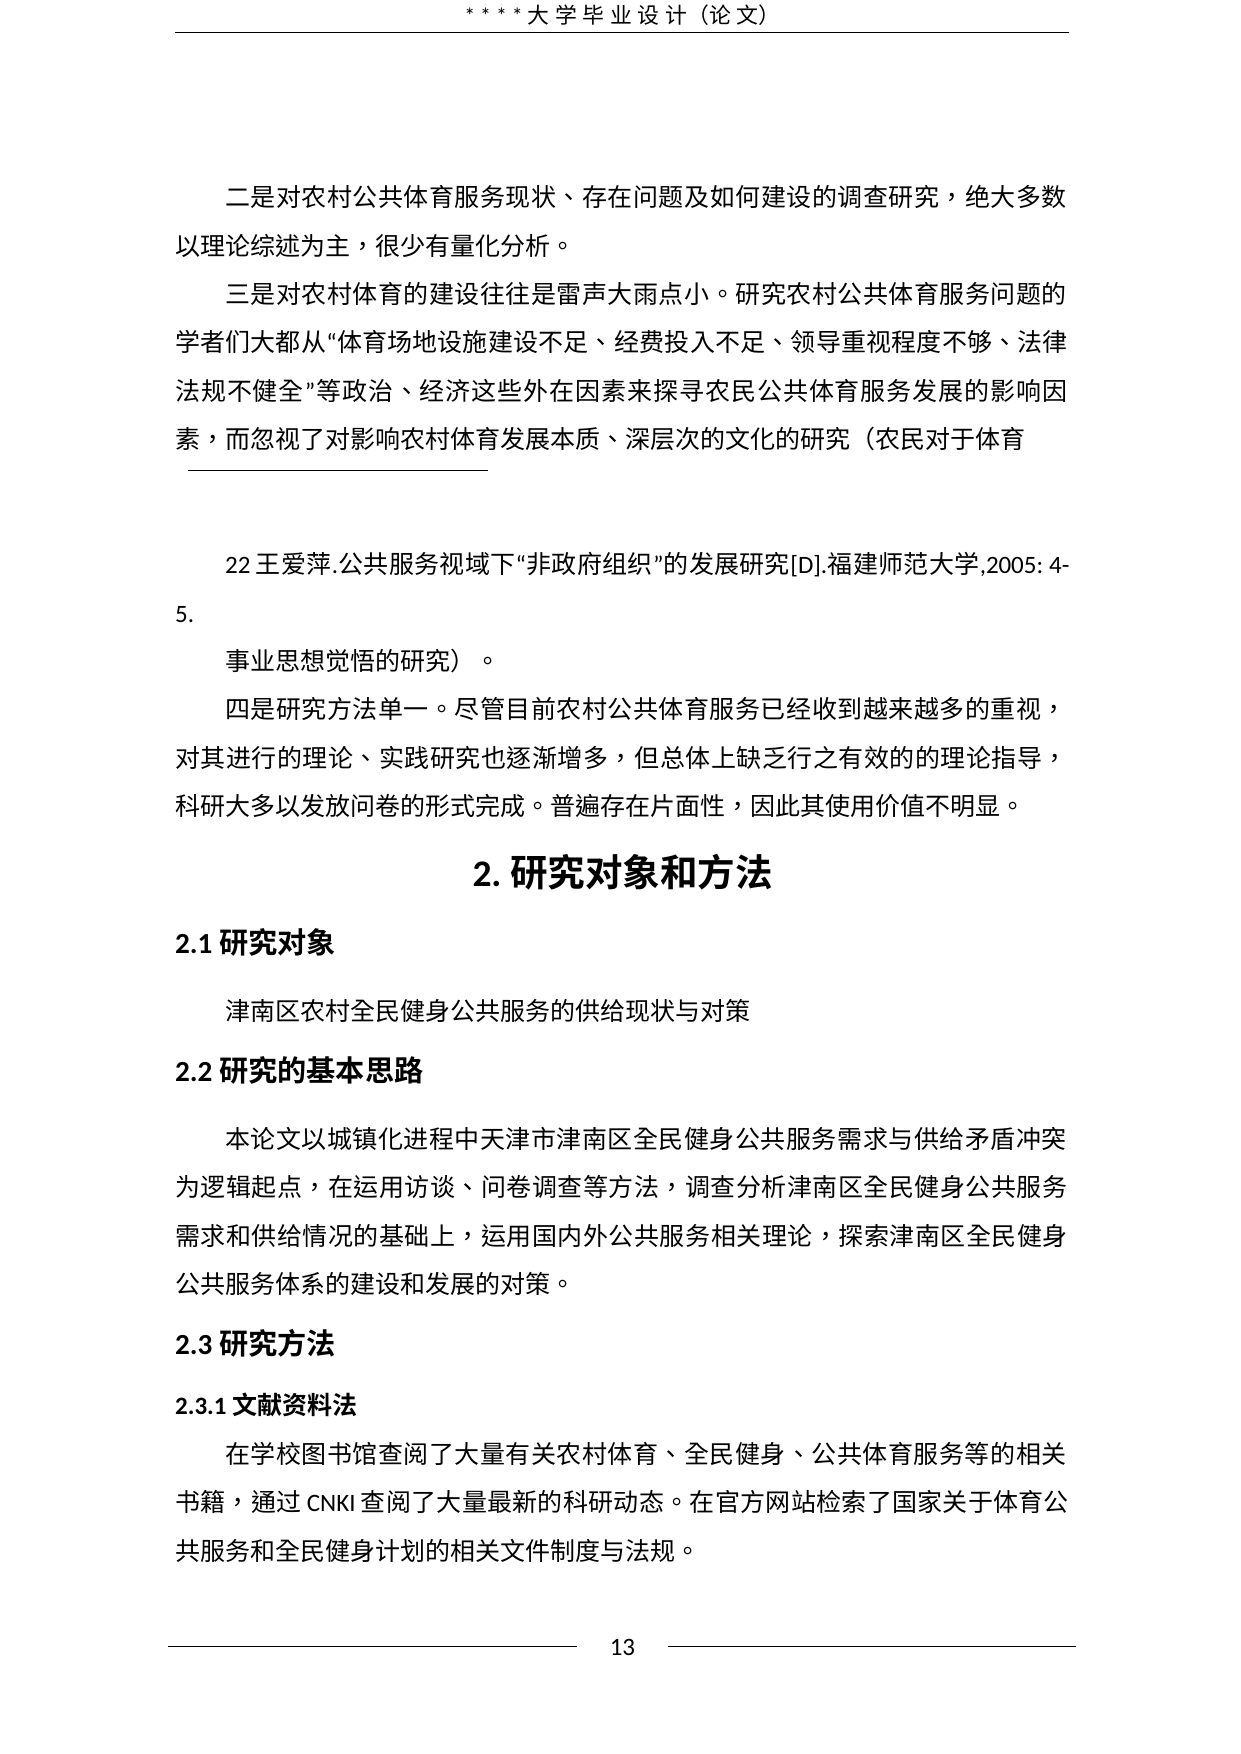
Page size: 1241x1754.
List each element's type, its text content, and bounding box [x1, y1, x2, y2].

text 津南区农村全民健身公共服务的供给现状与对策 [175, 978, 1069, 1026]
subtitle 2.3 研究方法 [175, 1323, 1069, 1363]
text 三是对农村体育的建设往往是雷声大雨点小。研究农村公共体育服务问题的学者们大都从“体育场地设施建设不足、经费投入不足、领导重视程度不够、法律法规不健全”等政治、经济这些外在因素来探寻农民公共体育服务发展的影响因素，而忽视了对影响农村体育发展本质、深层次的文化的研究（农民对于体育 [175, 261, 1069, 454]
text 在学校图书馆查阅了大量有关农村体育、全民健身、公共体育服务等的相关书籍，通过CNKI查阅了大量最新的科研动态。在官方网站检索了国家关于体育公共服务和全民健身计划的相关文件制度与法规。 [175, 1421, 1069, 1566]
text 二是对农村公共体育服务现状、存在问题及如何建设的调查研究，绝大多数以理论综述为主，很少有量化分析。 [175, 164, 1069, 261]
text 事业思想觉悟的研究）。 [175, 628, 1069, 677]
subtitle 2. 研究对象和方法 [175, 846, 1069, 898]
subtitle 2.2 研究的基本思路 [175, 1050, 1069, 1090]
text 22王爱萍.公共服务视域下“非政府组织”的发展研究[D].福建师范大学,2005: 4-5. [175, 532, 1069, 628]
text 本论文以城镇化进程中天津市津南区全民健身公共服务需求与供给矛盾冲突为逻辑起点，在运用访谈、问卷调查等方法，调查分析津南区全民健身公共服务需求和供给情况的基础上，运用国内外公共服务相关理论，探索津南区全民健身公共服务体系的建设和发展的对策。 [175, 1106, 1069, 1299]
subtitle 2.1 研究对象 [175, 922, 1069, 962]
text 四是研究方法单一。尽管目前农村公共体育服务已经收到越来越多的重视，对其进行的理论、实践研究也逐渐增多，但总体上缺乏行之有效的的理论指导，科研大多以发放问卷的形式完成。普遍存在片面性，因此其使用价值不明显。 [175, 677, 1069, 822]
subtitle 2.3.1 文献资料法 [175, 1387, 1069, 1421]
